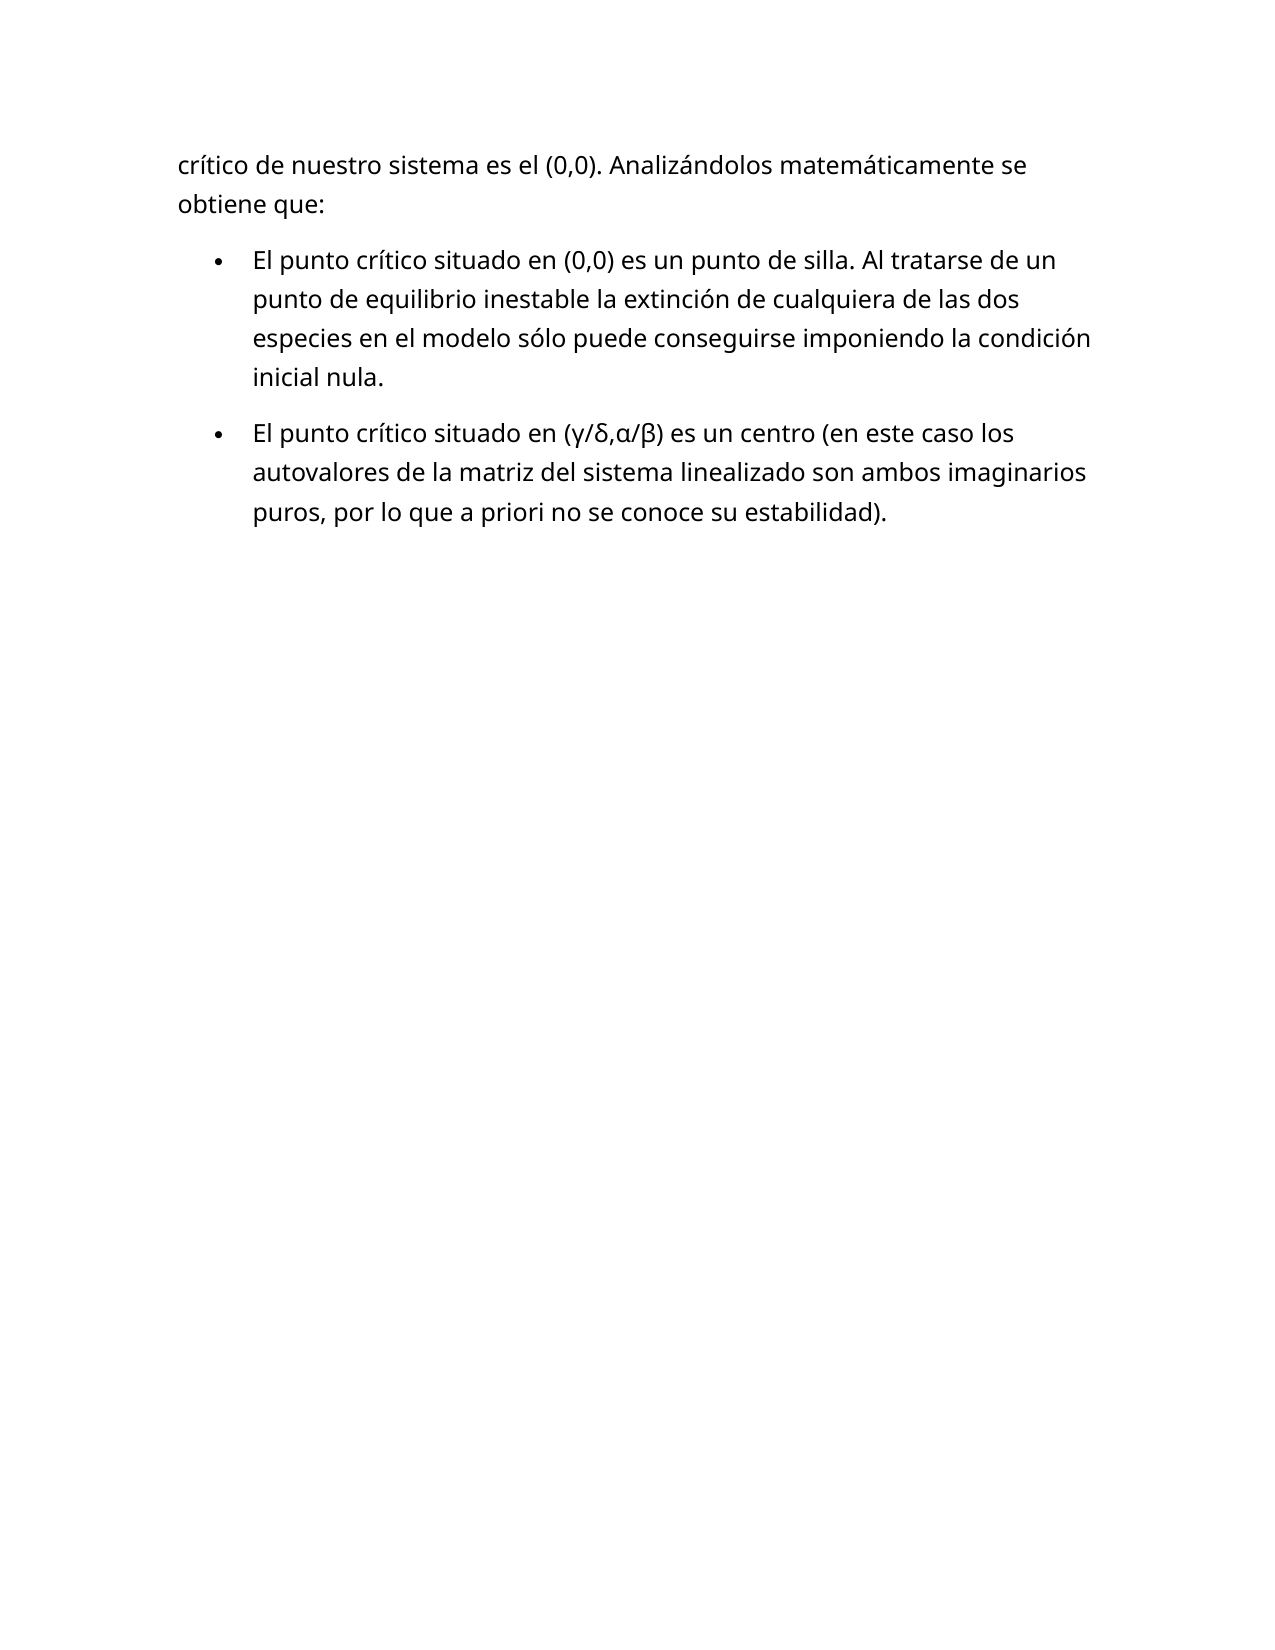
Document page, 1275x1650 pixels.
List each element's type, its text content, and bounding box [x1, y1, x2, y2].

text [177, 148, 1098, 221]
list El punto crítico situado en (0,0) es un punto de silla. Al tratarse de un punto de equilibrio inestable la extinción de cualquiera de las dos especies en el modelo sólo puede conseguirse imponiendo la condición inicial nula. [215, 243, 1098, 394]
list El punto crítico situado en (γ/δ,α/β) es un centro (en este caso los autovalores de la matriz del sistema linealizado son ambos imaginarios puros, por lo que a priori no se conoce su estabilidad). [215, 416, 1098, 528]
